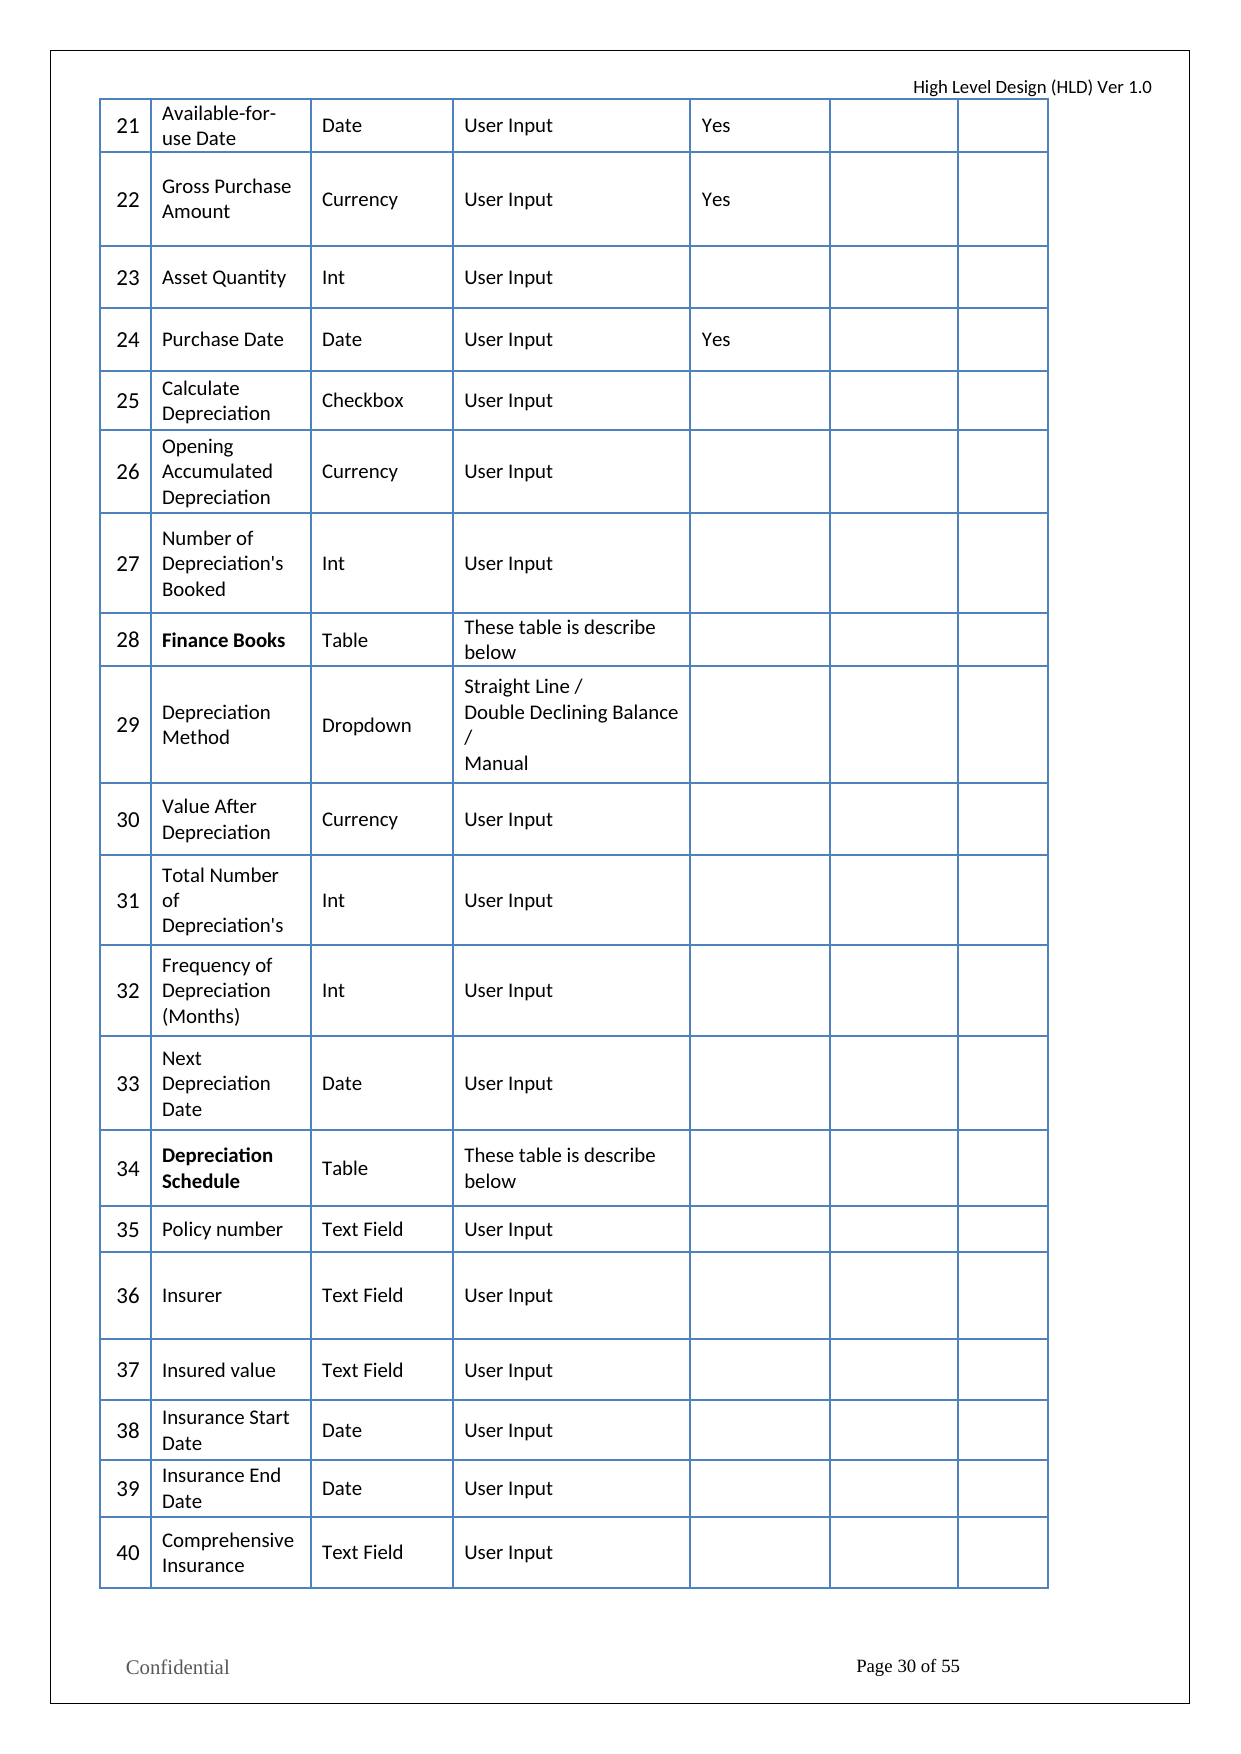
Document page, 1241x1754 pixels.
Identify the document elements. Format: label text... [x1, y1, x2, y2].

table_cell Dropdown [312, 667, 452, 782]
table_cell Asset Quantity [152, 247, 310, 307]
table_cell 22 [101, 153, 150, 244]
table_cell 27 [101, 514, 150, 612]
table_cell [959, 514, 1047, 612]
table_cell [959, 667, 1047, 782]
table_cell Currency [312, 784, 452, 854]
table_cell User Input [454, 1461, 689, 1516]
table_cell User Input [454, 946, 689, 1035]
table_cell Text Field [312, 1207, 452, 1251]
table_cell User Input [454, 784, 689, 854]
table_cell User Input [454, 100, 689, 151]
table_cell Table [312, 1131, 452, 1205]
table_cell Available-for-use Date [152, 100, 310, 151]
table_cell User Input [454, 1518, 689, 1587]
table_cell [691, 1401, 829, 1459]
table_cell 34 [101, 1131, 150, 1205]
table_cell [691, 1207, 829, 1251]
table_cell [691, 784, 829, 854]
table_cell [691, 614, 829, 665]
table_cell [691, 372, 829, 429]
table_cell [831, 614, 957, 665]
table_cell [959, 1518, 1047, 1587]
table_cell [691, 856, 829, 943]
table_cell Depreciation Method [152, 667, 310, 782]
table_cell [831, 1461, 957, 1516]
table_cell User Input [454, 1340, 689, 1399]
table_cell [691, 247, 829, 307]
table_cell Total Number of Depreciation's [152, 856, 310, 943]
table_cell [831, 514, 957, 612]
table_cell 31 [101, 856, 150, 943]
table_cell [959, 1207, 1047, 1251]
table_cell [691, 514, 829, 612]
table_cell [691, 1518, 829, 1587]
table_cell [959, 856, 1047, 943]
table_cell [831, 784, 957, 854]
table_cell Int [312, 856, 452, 943]
table_cell Yes [691, 153, 829, 244]
table_cell Calculate Depreciation [152, 372, 310, 429]
table_cell User Input [454, 856, 689, 943]
table_cell [831, 1253, 957, 1338]
table_cell [831, 946, 957, 1035]
table_cell Value After Depreciation [152, 784, 310, 854]
table_cell Yes [691, 100, 829, 151]
table_cell [831, 372, 957, 429]
table_cell [959, 784, 1047, 854]
table_cell 25 [101, 372, 150, 429]
table_cell Depreciation Schedule [152, 1131, 310, 1205]
table_cell Int [312, 247, 452, 307]
table_cell User Input [454, 1401, 689, 1459]
table_cell [959, 614, 1047, 665]
table_cell [959, 1253, 1047, 1338]
table_cell 33 [101, 1037, 150, 1129]
table_cell User Input [454, 372, 689, 429]
table_cell Currency [312, 153, 452, 244]
table_cell [959, 1340, 1047, 1399]
table_cell Purchase Date [152, 309, 310, 369]
table_cell Number of Depreciation's Booked [152, 514, 310, 612]
table_cell [831, 100, 957, 151]
table_cell 21 [101, 100, 150, 151]
table_cell [959, 431, 1047, 512]
table_cell Policy number [152, 1207, 310, 1251]
table_cell 39 [101, 1461, 150, 1516]
table_cell Insurer [152, 1253, 310, 1338]
table_cell [691, 667, 829, 782]
table_cell Table [312, 614, 452, 665]
table_cell [959, 946, 1047, 1035]
table_cell 32 [101, 946, 150, 1035]
table_cell [691, 1340, 829, 1399]
table_cell User Input [454, 153, 689, 244]
table_cell [959, 1461, 1047, 1516]
table_cell Date [312, 1037, 452, 1129]
table_cell User Input [454, 1253, 689, 1338]
table_cell [831, 1207, 957, 1251]
table_cell [959, 1131, 1047, 1205]
table_cell [691, 1253, 829, 1338]
table_cell Insured value [152, 1340, 310, 1399]
table_cell [691, 1037, 829, 1129]
table_cell Gross Purchase Amount [152, 153, 310, 244]
table_cell 38 [101, 1401, 150, 1459]
table_cell [959, 247, 1047, 307]
table_cell Text Field [312, 1518, 452, 1587]
table_cell Next Depreciation Date [152, 1037, 310, 1129]
table_cell 30 [101, 784, 150, 854]
table_cell [959, 153, 1047, 244]
table_cell User Input [454, 309, 689, 369]
table_cell Insurance End Date [152, 1461, 310, 1516]
table_cell 40 [101, 1518, 150, 1587]
table_cell These table is describe below [454, 1131, 689, 1205]
table_cell Int [312, 946, 452, 1035]
table_cell [691, 1131, 829, 1205]
table_cell Straight Line / Double Declining Balance / Manual [454, 667, 689, 782]
table_cell 28 [101, 614, 150, 665]
table_cell [831, 1518, 957, 1587]
table_cell [831, 431, 957, 512]
table_cell [831, 1131, 957, 1205]
table_cell User Input [454, 514, 689, 612]
table_cell [831, 153, 957, 244]
table_cell User Input [454, 1207, 689, 1251]
table_cell Date [312, 100, 452, 151]
table_cell Opening Accumulated Depreciation [152, 431, 310, 512]
table_cell Insurance Start Date [152, 1401, 310, 1459]
table_cell Finance Books [152, 614, 310, 665]
table_cell [959, 372, 1047, 429]
table_cell [959, 309, 1047, 369]
table_cell [959, 1401, 1047, 1459]
table_cell [831, 1340, 957, 1399]
table_cell Yes [691, 309, 829, 369]
table_cell [831, 309, 957, 369]
table_cell 26 [101, 431, 150, 512]
table_cell 36 [101, 1253, 150, 1338]
table_cell 24 [101, 309, 150, 369]
table_cell Text Field [312, 1340, 452, 1399]
table_cell [831, 667, 957, 782]
table_cell Text Field [312, 1253, 452, 1338]
table_cell [831, 1037, 957, 1129]
table_cell Date [312, 1401, 452, 1459]
table_cell 29 [101, 667, 150, 782]
table_cell These table is describe below [454, 614, 689, 665]
table_cell [691, 1461, 829, 1516]
table_cell [831, 856, 957, 943]
table_cell [831, 1401, 957, 1459]
table_cell [959, 100, 1047, 151]
table_cell User Input [454, 247, 689, 307]
table_cell Checkbox [312, 372, 452, 429]
table_cell [691, 946, 829, 1035]
table_cell 23 [101, 247, 150, 307]
table_cell [831, 247, 957, 307]
table_cell 37 [101, 1340, 150, 1399]
table_cell Date [312, 1461, 452, 1516]
table_cell [959, 1037, 1047, 1129]
table_cell 35 [101, 1207, 150, 1251]
table_cell User Input [454, 1037, 689, 1129]
table_cell [691, 431, 829, 512]
table_cell Currency [312, 431, 452, 512]
table_cell Comprehensive Insurance [152, 1518, 310, 1587]
table_cell Int [312, 514, 452, 612]
table_cell Date [312, 309, 452, 369]
table_cell User Input [454, 431, 689, 512]
table_cell Frequency of Depreciation (Months) [152, 946, 310, 1035]
